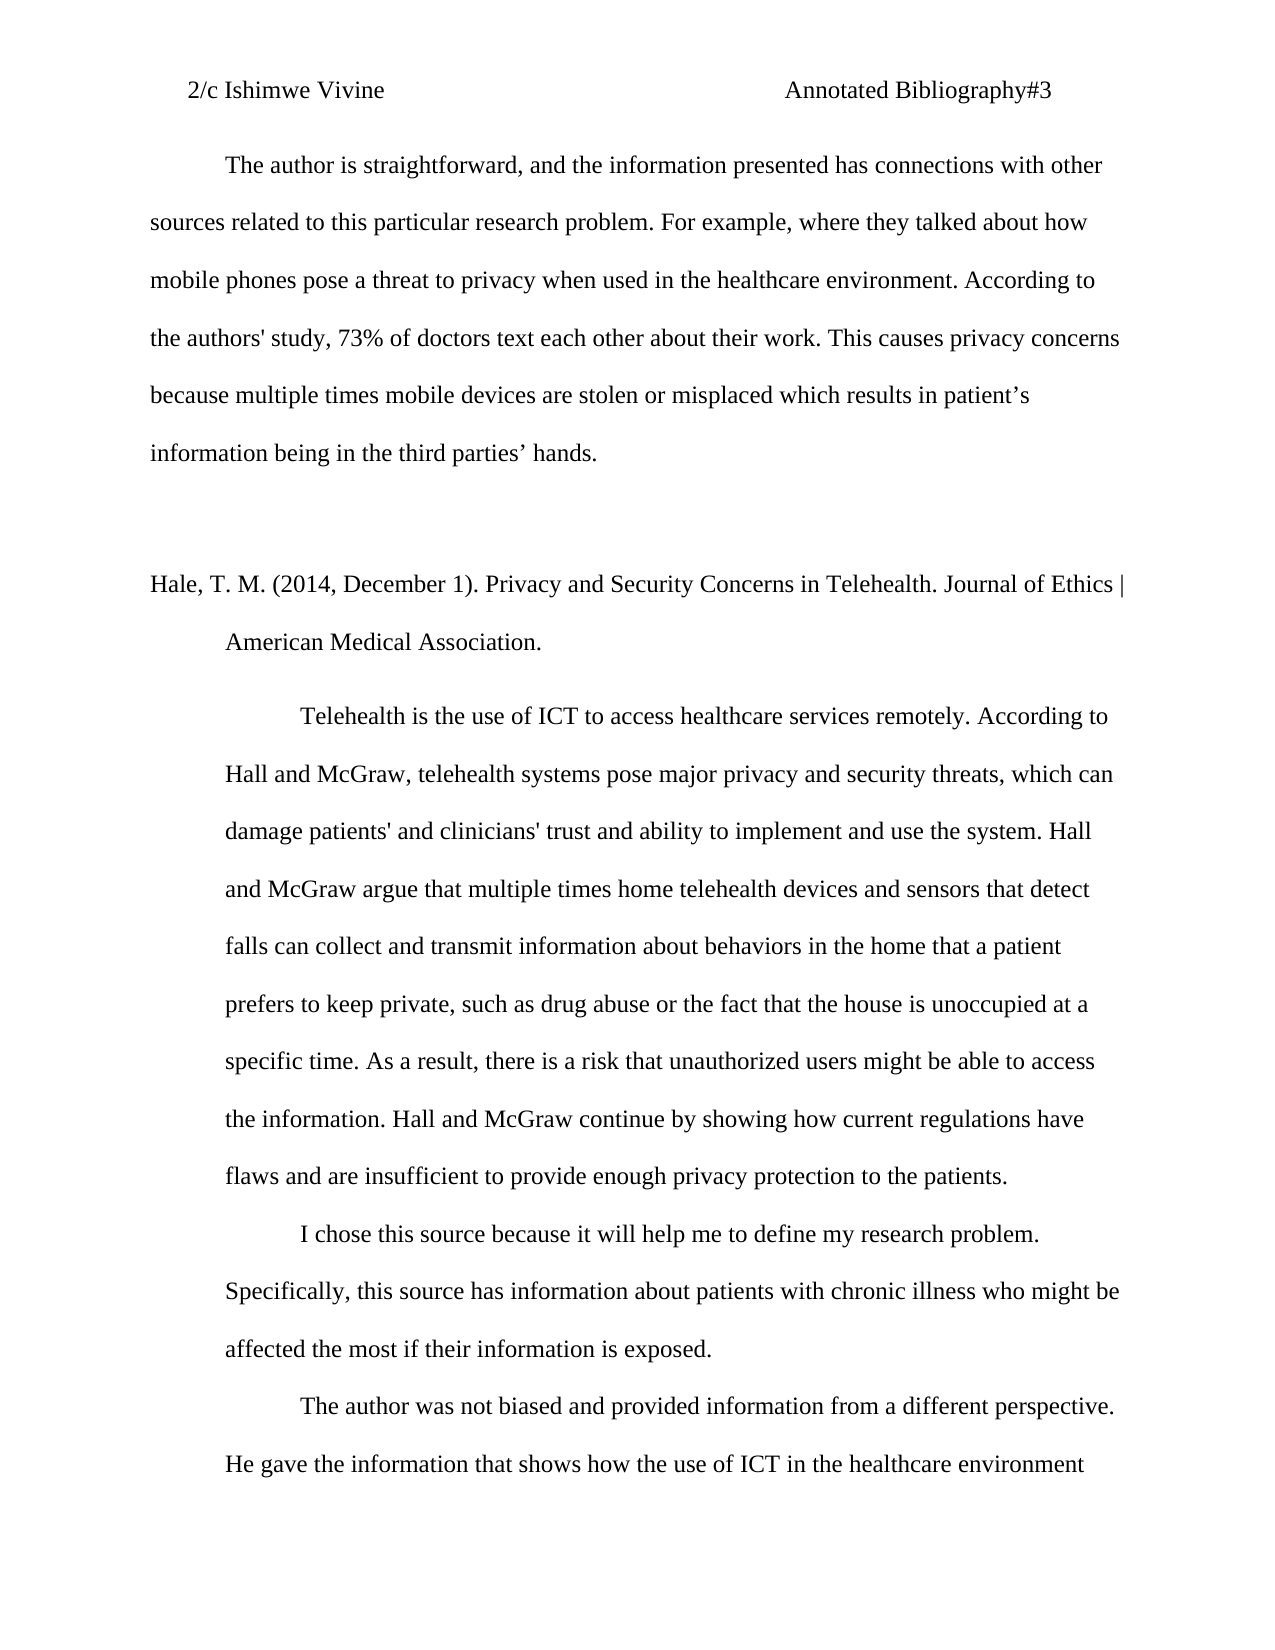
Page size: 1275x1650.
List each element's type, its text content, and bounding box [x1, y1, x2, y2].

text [225, 1391, 1125, 1477]
text I chose this source because it will help me to define my research problem. Specifically, this source has information about patients with chronic illness who might be affected the most if their information is exposed. [225, 1219, 1125, 1362]
text Hale, T. M. (2014, December 1). Privacy and Security Concerns in Telehealth. Journal of Ethics | American Medical Association. [150, 569, 1125, 656]
text Telehealth is the use of ICT to access healthcare services remotely. According to Hall and McGraw, telehealth systems pose major privacy and security threats, which can damage patients' and clinicians' trust and ability to implement and use the system. Hall and McGraw argue that multiple times home telehealth devices and sensors that detect falls can collect and transmit information about behaviors in the home that a patient prefers to keep private, such as drug abuse or the fact that the house is unoccupied at a specific time. As a result, there is a risk that unauthorized users might be able to access the information. Hall and McGraw continue by showing how current regulations have flaws and are insufficient to provide enough privacy protection to the patients. [225, 701, 1125, 1190]
text The author is straightforward, and the information presented has connections with other sources related to this particular research problem. For example, where they talked about how mobile phones pose a threat to privacy when used in the healthcare environment. According to the authors' study, 73% of doctors text each other about their work. This causes privacy concerns because multiple times mobile devices are stolen or misplaced which results in patient’s information being in the third parties’ hands. [150, 150, 1125, 467]
